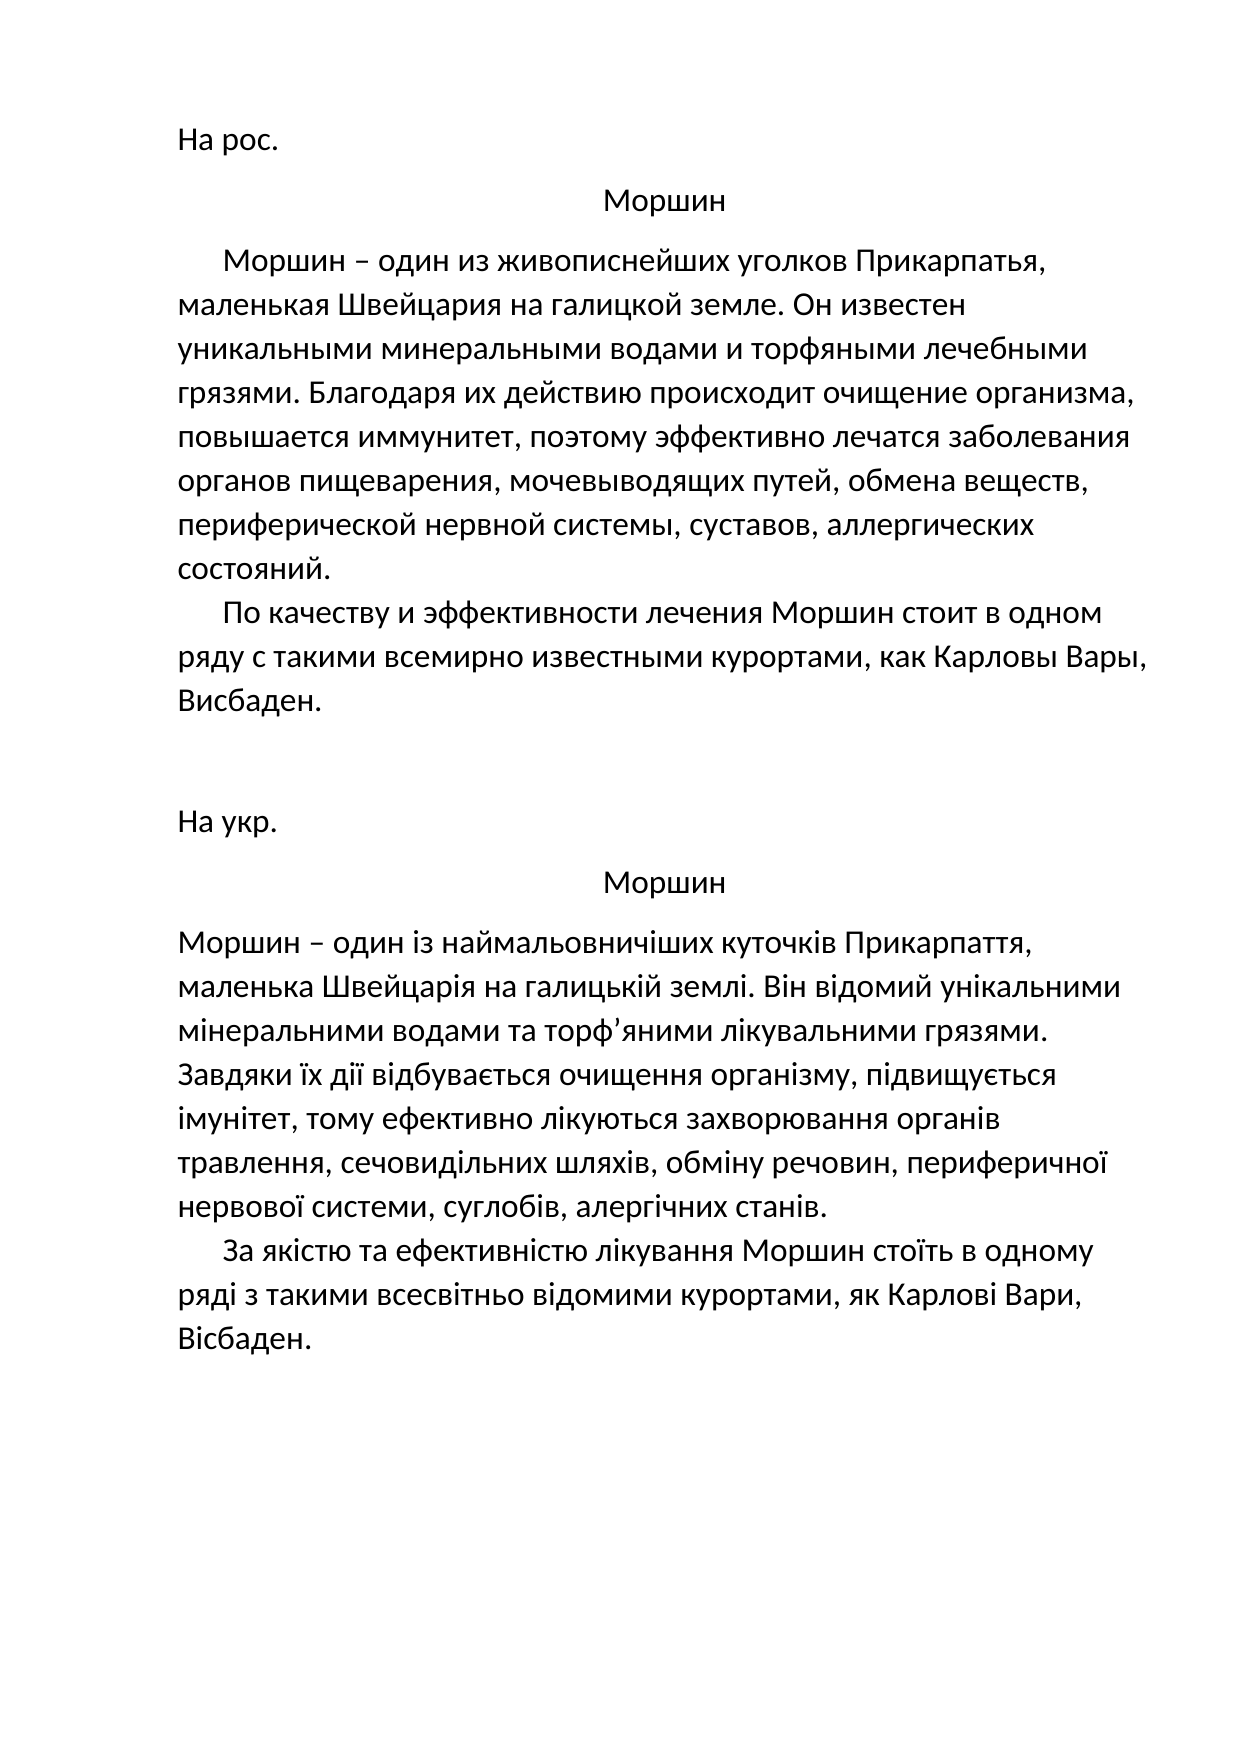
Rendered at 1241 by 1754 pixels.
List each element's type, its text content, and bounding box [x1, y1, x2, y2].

text На рос. [177, 118, 1152, 159]
text На укр. [177, 800, 1152, 841]
text Моршин [177, 179, 1152, 219]
text Моршин – один из живописнейших уголков Прикарпатья, маленькая Швейцария на галицкой земле. Он известен уникальными минеральными водами и торфяными лечебными грязями. Благодаря их действию происходит очищение организма, повышается иммунитет, поэтому эффективно лечатся заболевания органов пищеварения, мочевыводящих путей, обмена веществ, периферической нервной системы, суставов, аллергических состояний. По качеству и эффективности лечения Моршин стоит в одном ряду с такими всемирно известными курортами, как Карловы Вары, Висбаден. [177, 239, 1152, 720]
text Моршин [177, 861, 1152, 902]
text Моршин – один із наймальовничіших куточків Прикарпаття, маленька Швейцарія на галицькій землі. Він відомий унікальними мінеральними водами та торф’яними лікувальними грязями. Завдяки їх дії відбувається очищення організму, підвищується імунітет, тому ефективно лікуються захворювання органів травлення, сечовидільних шляхів, обміну речовин, периферичної нервової системи, суглобів, алергічних станів. За якістю та ефективністю лікування Моршин стоїть в одному ряді з такими всесвітньо відомими курортами, як Карлові Вари, Вісбаден. [177, 921, 1152, 1358]
